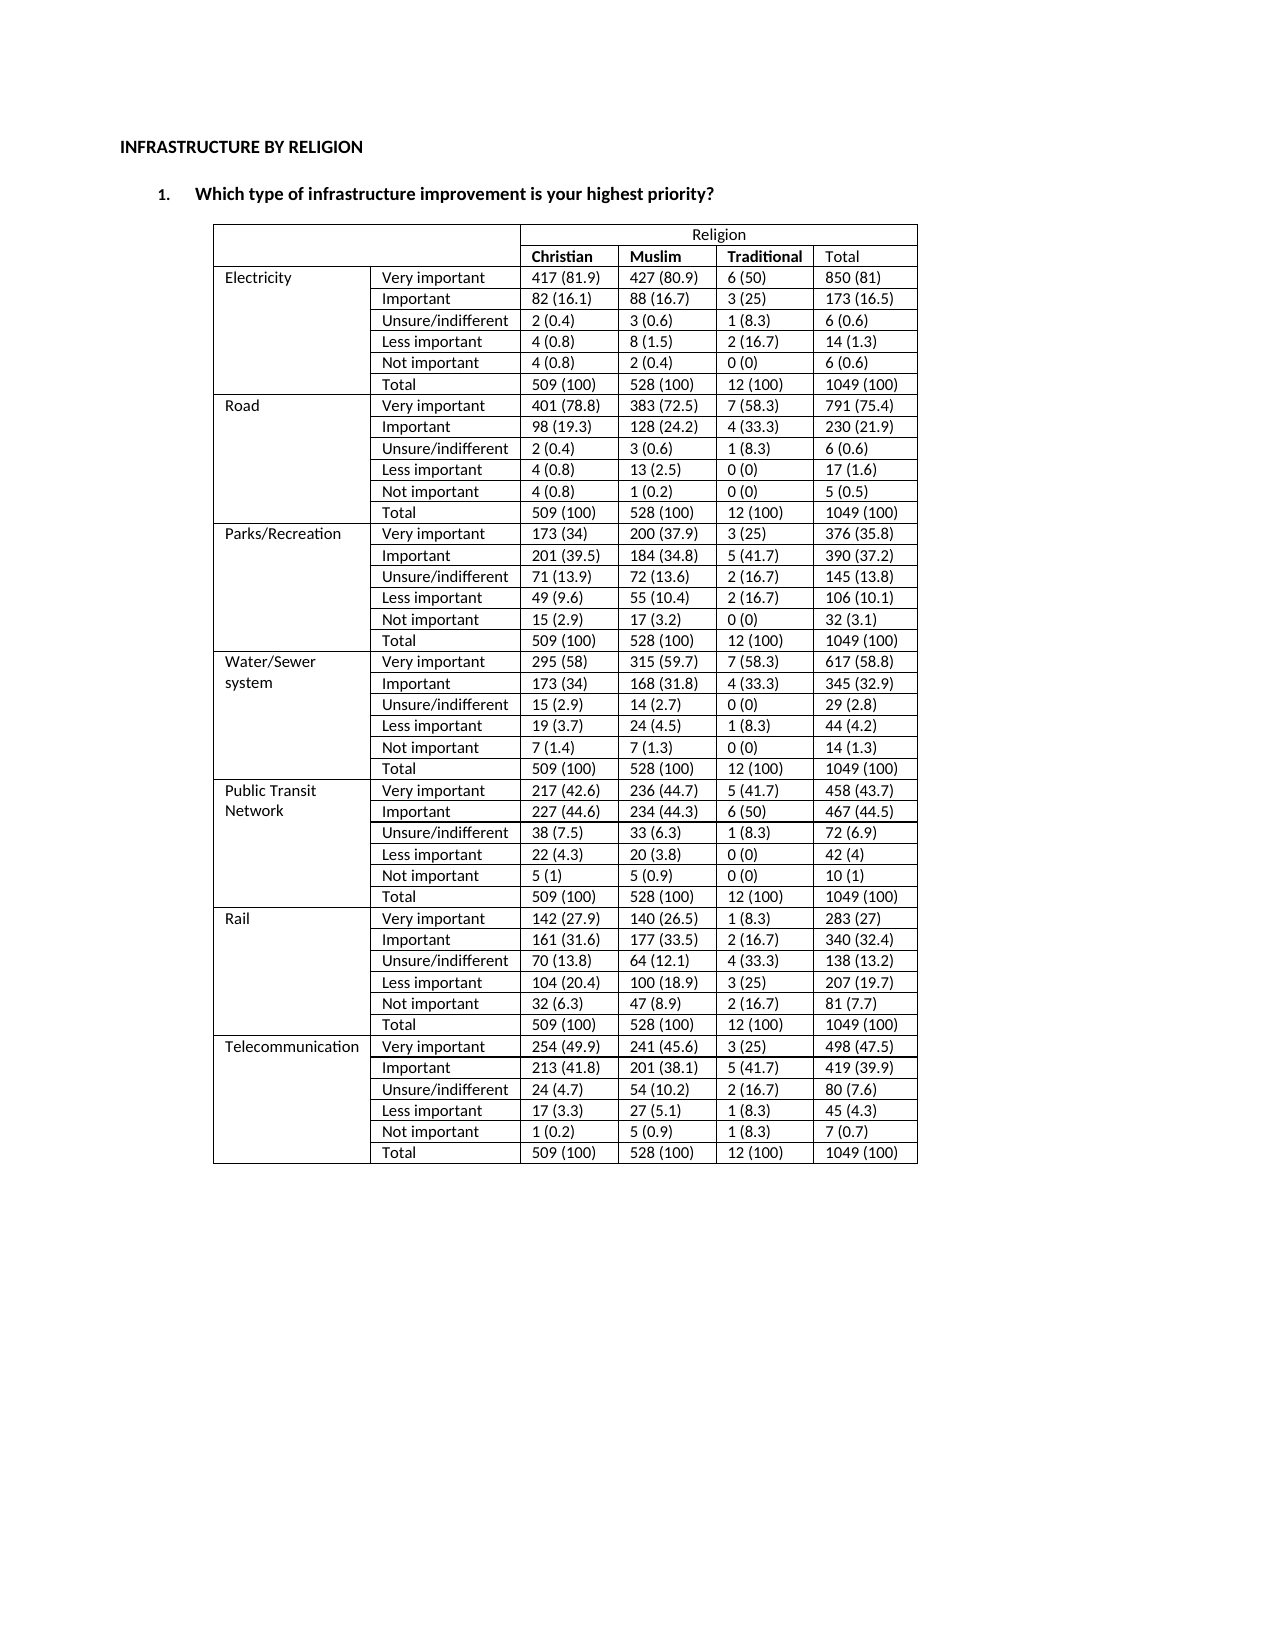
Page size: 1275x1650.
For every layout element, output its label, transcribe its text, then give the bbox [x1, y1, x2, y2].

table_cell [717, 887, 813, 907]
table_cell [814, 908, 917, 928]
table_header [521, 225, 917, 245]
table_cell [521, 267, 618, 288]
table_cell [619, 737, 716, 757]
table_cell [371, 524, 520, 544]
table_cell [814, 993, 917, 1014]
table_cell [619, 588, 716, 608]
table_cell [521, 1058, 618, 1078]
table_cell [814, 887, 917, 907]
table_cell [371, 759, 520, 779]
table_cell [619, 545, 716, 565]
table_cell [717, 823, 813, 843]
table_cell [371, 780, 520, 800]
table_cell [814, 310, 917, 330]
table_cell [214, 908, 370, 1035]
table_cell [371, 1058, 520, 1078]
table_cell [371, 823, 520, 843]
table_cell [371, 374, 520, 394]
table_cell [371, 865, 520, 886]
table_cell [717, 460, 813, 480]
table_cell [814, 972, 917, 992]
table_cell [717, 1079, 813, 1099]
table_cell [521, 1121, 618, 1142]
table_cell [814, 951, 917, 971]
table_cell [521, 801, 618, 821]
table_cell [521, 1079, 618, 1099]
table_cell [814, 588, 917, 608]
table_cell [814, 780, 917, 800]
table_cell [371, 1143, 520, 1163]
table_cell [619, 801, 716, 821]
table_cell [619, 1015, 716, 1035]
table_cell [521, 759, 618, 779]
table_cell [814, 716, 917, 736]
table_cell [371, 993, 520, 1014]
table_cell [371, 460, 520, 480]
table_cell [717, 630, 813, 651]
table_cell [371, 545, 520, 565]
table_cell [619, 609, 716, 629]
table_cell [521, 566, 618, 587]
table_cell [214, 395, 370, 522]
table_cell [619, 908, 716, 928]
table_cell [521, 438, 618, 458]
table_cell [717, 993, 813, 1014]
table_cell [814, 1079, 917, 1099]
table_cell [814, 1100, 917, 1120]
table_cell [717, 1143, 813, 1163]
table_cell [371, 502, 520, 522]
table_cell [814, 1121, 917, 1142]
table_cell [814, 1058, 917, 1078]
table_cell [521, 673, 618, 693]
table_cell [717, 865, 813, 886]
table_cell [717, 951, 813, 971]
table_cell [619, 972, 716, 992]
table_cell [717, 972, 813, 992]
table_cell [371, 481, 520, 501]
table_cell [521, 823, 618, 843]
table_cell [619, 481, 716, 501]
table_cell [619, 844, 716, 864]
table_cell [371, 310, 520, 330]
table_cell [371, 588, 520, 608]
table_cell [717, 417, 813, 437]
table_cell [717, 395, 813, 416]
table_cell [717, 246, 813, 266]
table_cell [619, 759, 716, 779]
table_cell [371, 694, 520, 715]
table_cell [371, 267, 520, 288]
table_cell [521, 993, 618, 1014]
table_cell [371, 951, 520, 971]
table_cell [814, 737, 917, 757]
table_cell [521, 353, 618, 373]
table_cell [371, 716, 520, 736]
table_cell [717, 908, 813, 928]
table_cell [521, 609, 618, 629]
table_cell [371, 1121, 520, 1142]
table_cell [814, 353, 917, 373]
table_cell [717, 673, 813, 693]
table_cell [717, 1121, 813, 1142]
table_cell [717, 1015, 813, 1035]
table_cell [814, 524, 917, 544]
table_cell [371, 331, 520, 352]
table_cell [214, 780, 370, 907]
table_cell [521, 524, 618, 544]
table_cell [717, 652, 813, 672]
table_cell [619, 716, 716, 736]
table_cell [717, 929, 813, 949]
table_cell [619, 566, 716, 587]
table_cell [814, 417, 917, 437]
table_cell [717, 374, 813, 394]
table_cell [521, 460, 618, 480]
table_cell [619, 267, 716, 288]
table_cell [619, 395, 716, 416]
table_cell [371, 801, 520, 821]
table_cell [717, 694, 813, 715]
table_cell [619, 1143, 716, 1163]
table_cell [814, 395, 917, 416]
text INFRASTRUCTURE BY RELIGION [120, 135, 1155, 158]
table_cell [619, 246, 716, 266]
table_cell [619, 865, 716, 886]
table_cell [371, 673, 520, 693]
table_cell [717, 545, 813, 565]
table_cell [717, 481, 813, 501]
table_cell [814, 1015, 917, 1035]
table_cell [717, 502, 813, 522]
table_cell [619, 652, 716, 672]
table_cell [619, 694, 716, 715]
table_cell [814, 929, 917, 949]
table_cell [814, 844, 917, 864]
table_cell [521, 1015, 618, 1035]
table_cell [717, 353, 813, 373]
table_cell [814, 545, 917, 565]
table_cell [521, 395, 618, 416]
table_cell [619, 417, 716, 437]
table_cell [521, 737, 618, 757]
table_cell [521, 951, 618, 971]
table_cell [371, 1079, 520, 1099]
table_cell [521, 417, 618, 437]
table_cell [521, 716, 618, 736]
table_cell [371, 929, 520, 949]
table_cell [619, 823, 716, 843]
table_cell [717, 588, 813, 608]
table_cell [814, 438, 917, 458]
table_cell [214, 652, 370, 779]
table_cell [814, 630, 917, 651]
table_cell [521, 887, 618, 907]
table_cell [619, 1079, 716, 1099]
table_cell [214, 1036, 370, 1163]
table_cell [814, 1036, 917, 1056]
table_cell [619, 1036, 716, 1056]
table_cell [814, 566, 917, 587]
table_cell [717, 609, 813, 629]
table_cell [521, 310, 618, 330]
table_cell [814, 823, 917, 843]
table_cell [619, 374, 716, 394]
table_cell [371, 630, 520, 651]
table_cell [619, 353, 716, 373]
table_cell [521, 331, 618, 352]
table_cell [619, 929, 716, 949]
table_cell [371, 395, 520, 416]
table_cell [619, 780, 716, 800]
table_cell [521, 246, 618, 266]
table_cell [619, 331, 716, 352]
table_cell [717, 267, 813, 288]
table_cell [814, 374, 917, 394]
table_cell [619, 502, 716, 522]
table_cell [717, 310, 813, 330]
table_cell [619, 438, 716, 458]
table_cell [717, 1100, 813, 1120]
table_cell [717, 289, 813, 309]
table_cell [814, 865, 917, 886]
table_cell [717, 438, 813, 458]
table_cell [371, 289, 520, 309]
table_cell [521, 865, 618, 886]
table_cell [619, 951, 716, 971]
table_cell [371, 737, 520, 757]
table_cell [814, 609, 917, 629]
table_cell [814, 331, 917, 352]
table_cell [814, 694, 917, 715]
list Which type of infrastructure improvement is your highest priority? [157, 182, 1155, 205]
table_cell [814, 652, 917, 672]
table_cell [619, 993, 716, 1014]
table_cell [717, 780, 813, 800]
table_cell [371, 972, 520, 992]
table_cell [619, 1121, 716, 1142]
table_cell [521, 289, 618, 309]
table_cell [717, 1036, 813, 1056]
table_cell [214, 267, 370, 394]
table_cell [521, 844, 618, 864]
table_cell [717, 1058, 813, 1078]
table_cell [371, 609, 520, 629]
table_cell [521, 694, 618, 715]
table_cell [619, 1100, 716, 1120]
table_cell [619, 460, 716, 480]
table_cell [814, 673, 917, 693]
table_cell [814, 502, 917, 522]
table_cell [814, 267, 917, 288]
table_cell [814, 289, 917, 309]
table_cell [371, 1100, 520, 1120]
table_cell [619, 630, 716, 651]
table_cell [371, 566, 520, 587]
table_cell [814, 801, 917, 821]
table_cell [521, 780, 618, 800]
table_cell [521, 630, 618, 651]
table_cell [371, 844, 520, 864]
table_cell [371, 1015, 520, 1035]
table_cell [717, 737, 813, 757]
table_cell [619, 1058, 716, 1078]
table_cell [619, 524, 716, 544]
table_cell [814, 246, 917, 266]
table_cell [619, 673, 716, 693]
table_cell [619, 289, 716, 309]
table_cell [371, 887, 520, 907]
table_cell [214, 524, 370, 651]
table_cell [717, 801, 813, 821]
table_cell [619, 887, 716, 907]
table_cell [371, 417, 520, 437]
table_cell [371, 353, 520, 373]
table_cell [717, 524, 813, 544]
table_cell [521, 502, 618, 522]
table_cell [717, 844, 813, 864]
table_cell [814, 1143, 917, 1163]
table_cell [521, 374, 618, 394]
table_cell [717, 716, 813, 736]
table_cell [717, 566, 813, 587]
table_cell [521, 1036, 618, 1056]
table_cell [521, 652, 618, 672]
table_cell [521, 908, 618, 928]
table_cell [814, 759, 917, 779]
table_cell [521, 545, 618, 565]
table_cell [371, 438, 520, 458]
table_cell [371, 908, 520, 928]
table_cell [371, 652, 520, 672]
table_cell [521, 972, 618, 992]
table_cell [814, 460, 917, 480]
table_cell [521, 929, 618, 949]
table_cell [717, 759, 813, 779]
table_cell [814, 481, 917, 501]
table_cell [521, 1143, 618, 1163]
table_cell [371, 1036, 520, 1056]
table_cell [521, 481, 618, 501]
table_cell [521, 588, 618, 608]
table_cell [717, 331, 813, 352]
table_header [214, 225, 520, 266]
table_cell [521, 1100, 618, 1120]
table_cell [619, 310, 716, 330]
